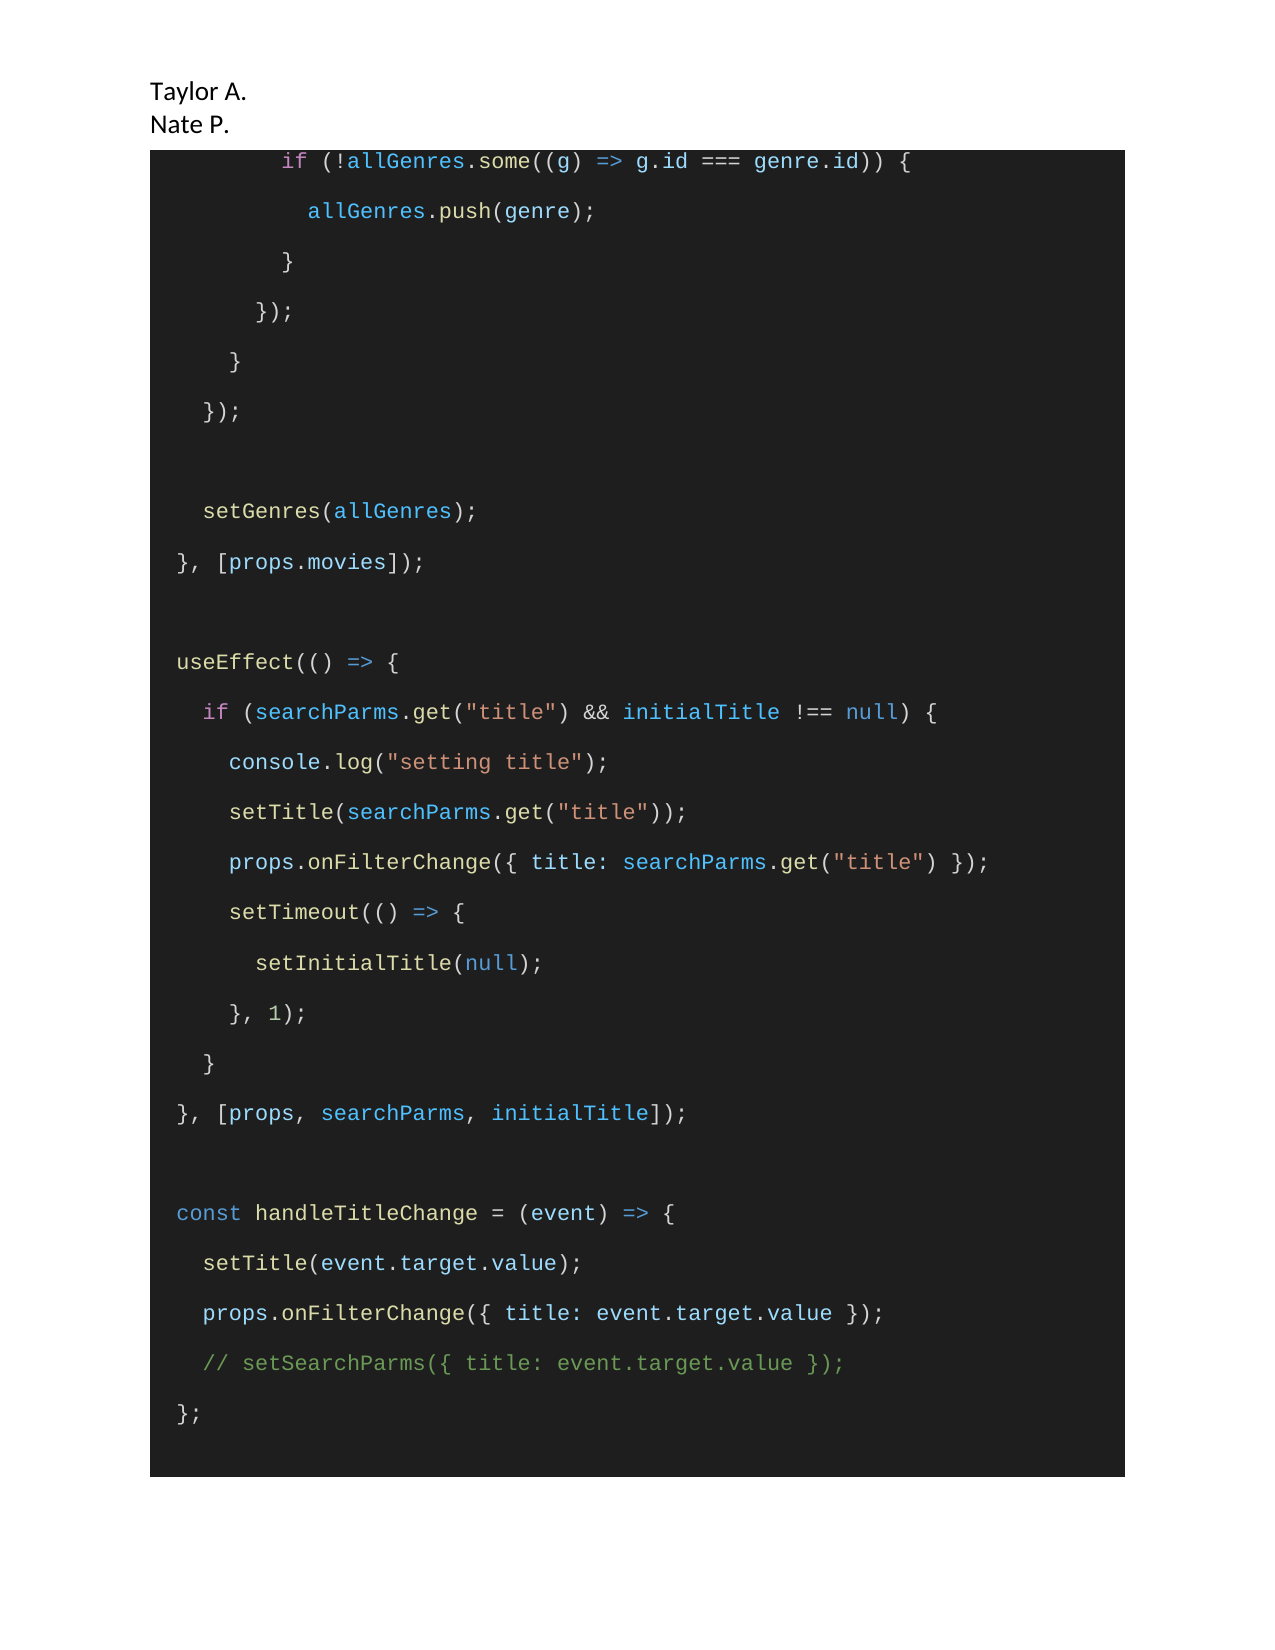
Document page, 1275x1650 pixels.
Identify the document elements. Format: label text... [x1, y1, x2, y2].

text allGenres.push(genre); [150, 200, 1125, 225]
text // setSearchParms({ title: event.target.value }); [150, 1352, 1125, 1377]
text console.log("setting title"); [150, 751, 1125, 776]
text if (!allGenres.some((g) => g.id === genre.id)) { [150, 150, 1125, 175]
text props.onFilterChange({ title: searchParms.get("title") }); [150, 851, 1125, 876]
text setTitle(event.target.value); [150, 1252, 1125, 1277]
text } [150, 350, 1125, 375]
text props.onFilterChange({ title: event.target.value }); [150, 1302, 1125, 1327]
text const handleTitleChange = (event) => { [150, 1202, 1125, 1227]
text }; [150, 1403, 1125, 1427]
text if (searchParms.get("title") && initialTitle !== null) { [150, 701, 1125, 726]
text setGenres(allGenres); [150, 501, 1125, 526]
text setTitle(searchParms.get("title")); [150, 801, 1125, 826]
text } [150, 250, 1125, 275]
text } [150, 1052, 1125, 1077]
text setTimeout(() => { [150, 902, 1125, 926]
text }, [props.movies]); [150, 551, 1125, 576]
text }, [props, searchParms, initialTitle]); [150, 1102, 1125, 1127]
text setInitialTitle(null); [150, 952, 1125, 976]
text }); [150, 401, 1125, 425]
text useEffect(() => { [150, 651, 1125, 676]
text }, 1); [150, 1002, 1125, 1027]
text }); [150, 300, 1125, 325]
